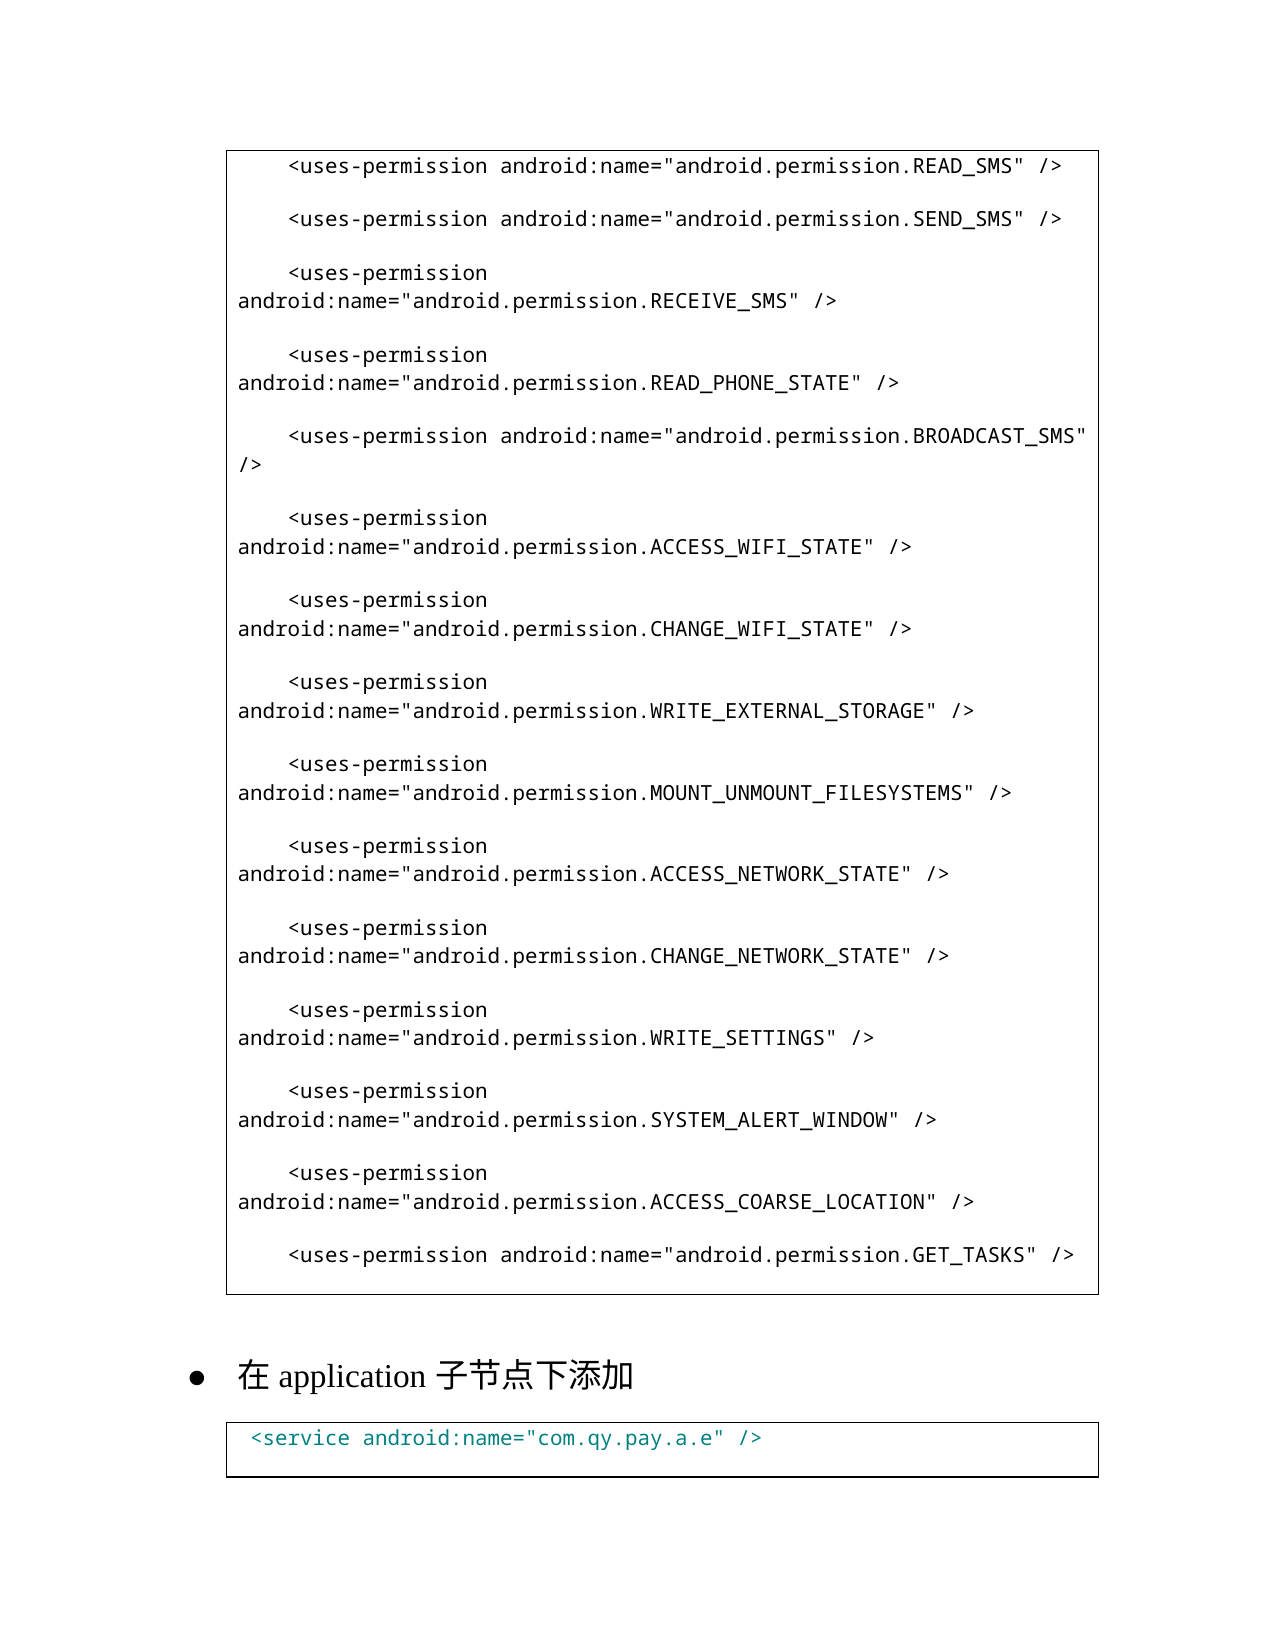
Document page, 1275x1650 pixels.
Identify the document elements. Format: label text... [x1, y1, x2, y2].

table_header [227, 151, 1098, 1294]
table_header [227, 1423, 1098, 1476]
list 在 application 子节点下添加 [187, 1349, 1087, 1397]
